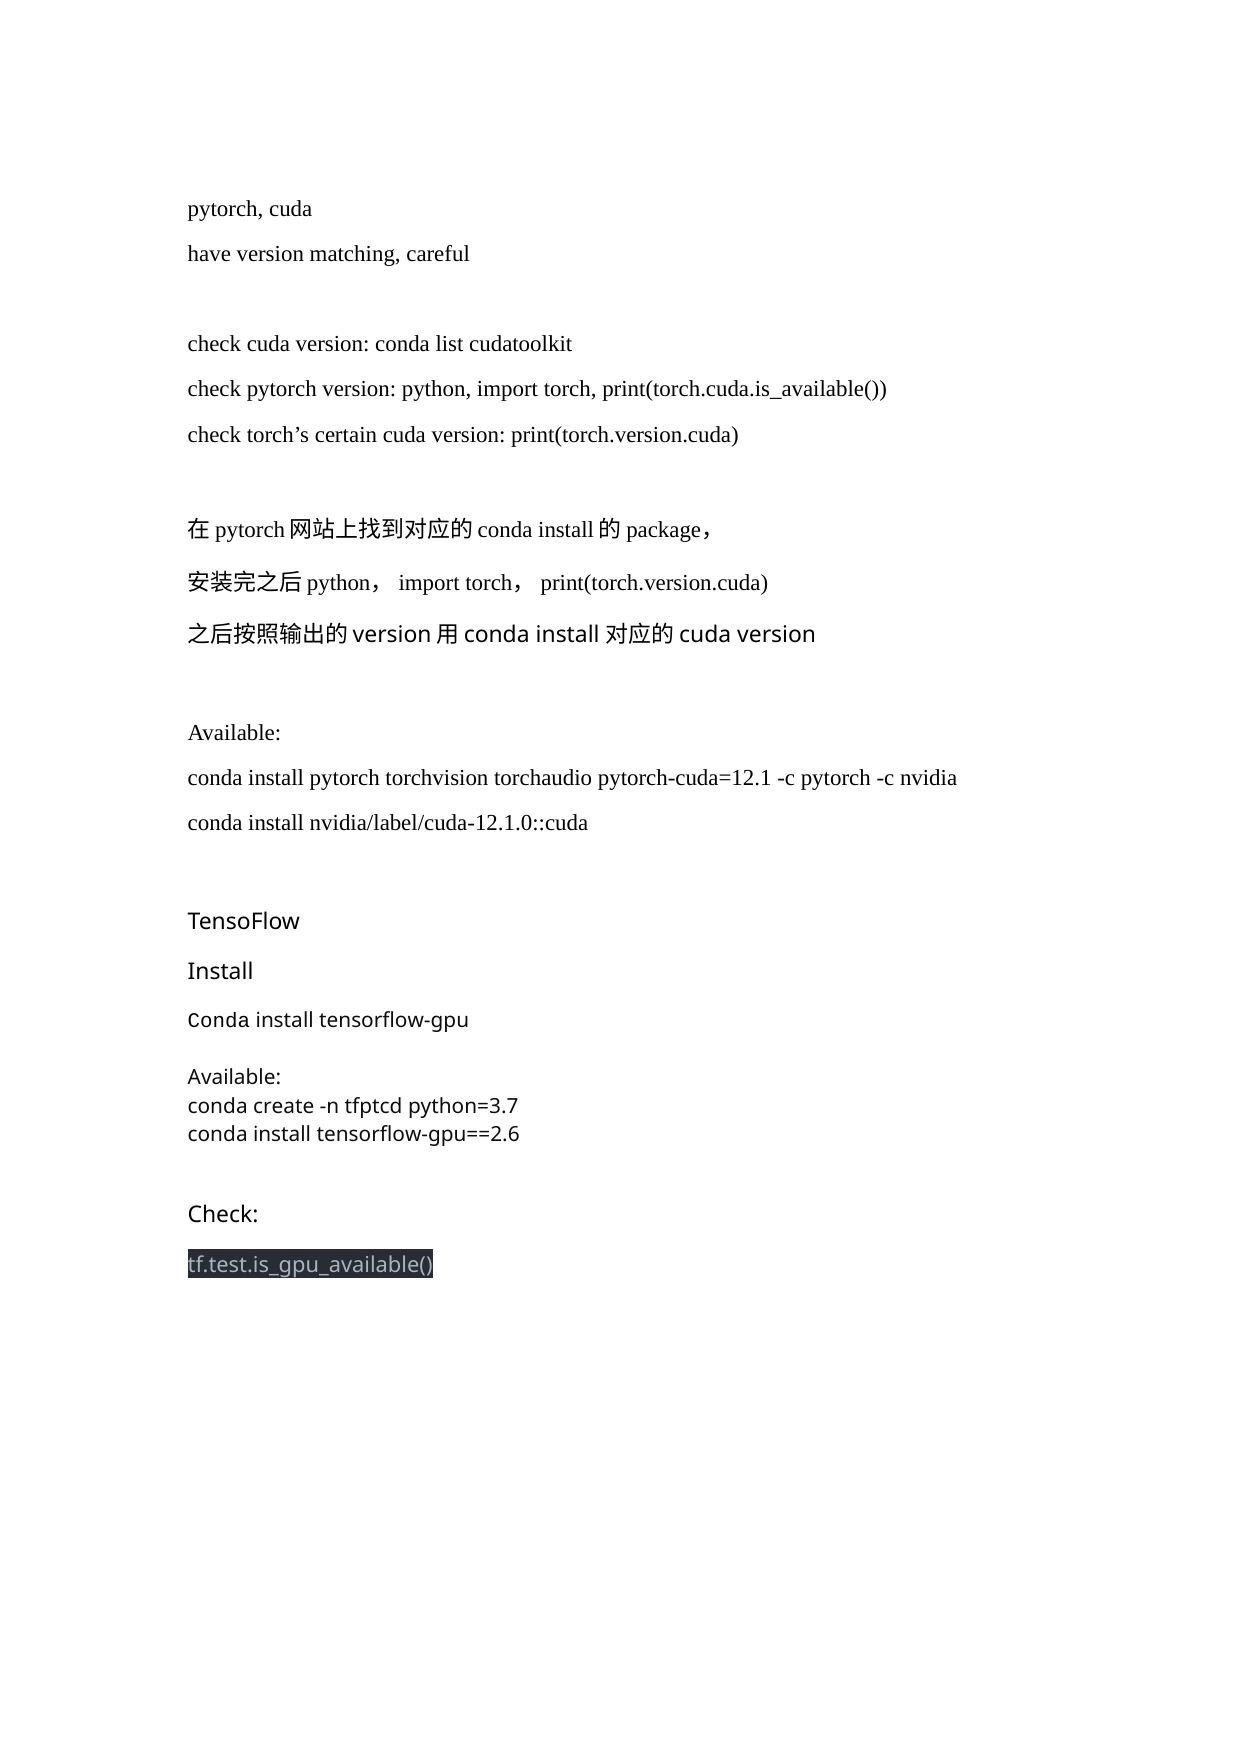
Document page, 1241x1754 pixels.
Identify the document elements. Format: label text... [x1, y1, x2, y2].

text check torch’s certain cuda version: print(torch.version.cuda) [187, 421, 1053, 447]
text pytorch, cuda [187, 195, 1053, 221]
text Conda install tensorflow-gpu [187, 1005, 1053, 1034]
text 安装完之后python， import torch， print(torch.version.cuda) [187, 563, 1053, 597]
text Check: [187, 1198, 1053, 1229]
text conda create -n tfptcd python=3.7 [187, 1091, 1053, 1119]
text Available: [187, 719, 1053, 745]
text conda install tensorflow-gpu==2.6 [187, 1119, 1053, 1148]
text TensoFlow [187, 904, 1053, 936]
text have version matching, careful [187, 240, 1053, 267]
text tf.test.is_gpu_available() [187, 1248, 1053, 1278]
text Available: [187, 1062, 1053, 1091]
text Install [187, 955, 1053, 986]
text conda install pytorch torchvision torchaudio pytorch-cuda=12.1 -c pytorch -c nvidia [187, 764, 1053, 790]
text conda install nvidia/label/cuda-12.1.0::cuda [187, 809, 1053, 835]
text check cuda version: conda list cudatoolkit [187, 330, 1053, 357]
text 之后按照输出的version用conda install 对应的cuda version [187, 616, 1053, 649]
text 在pytorch网站上找到对应的conda install的package， [187, 511, 1053, 544]
text check pytorch version: python, import torch, print(torch.cuda.is_available()) [187, 376, 1053, 402]
